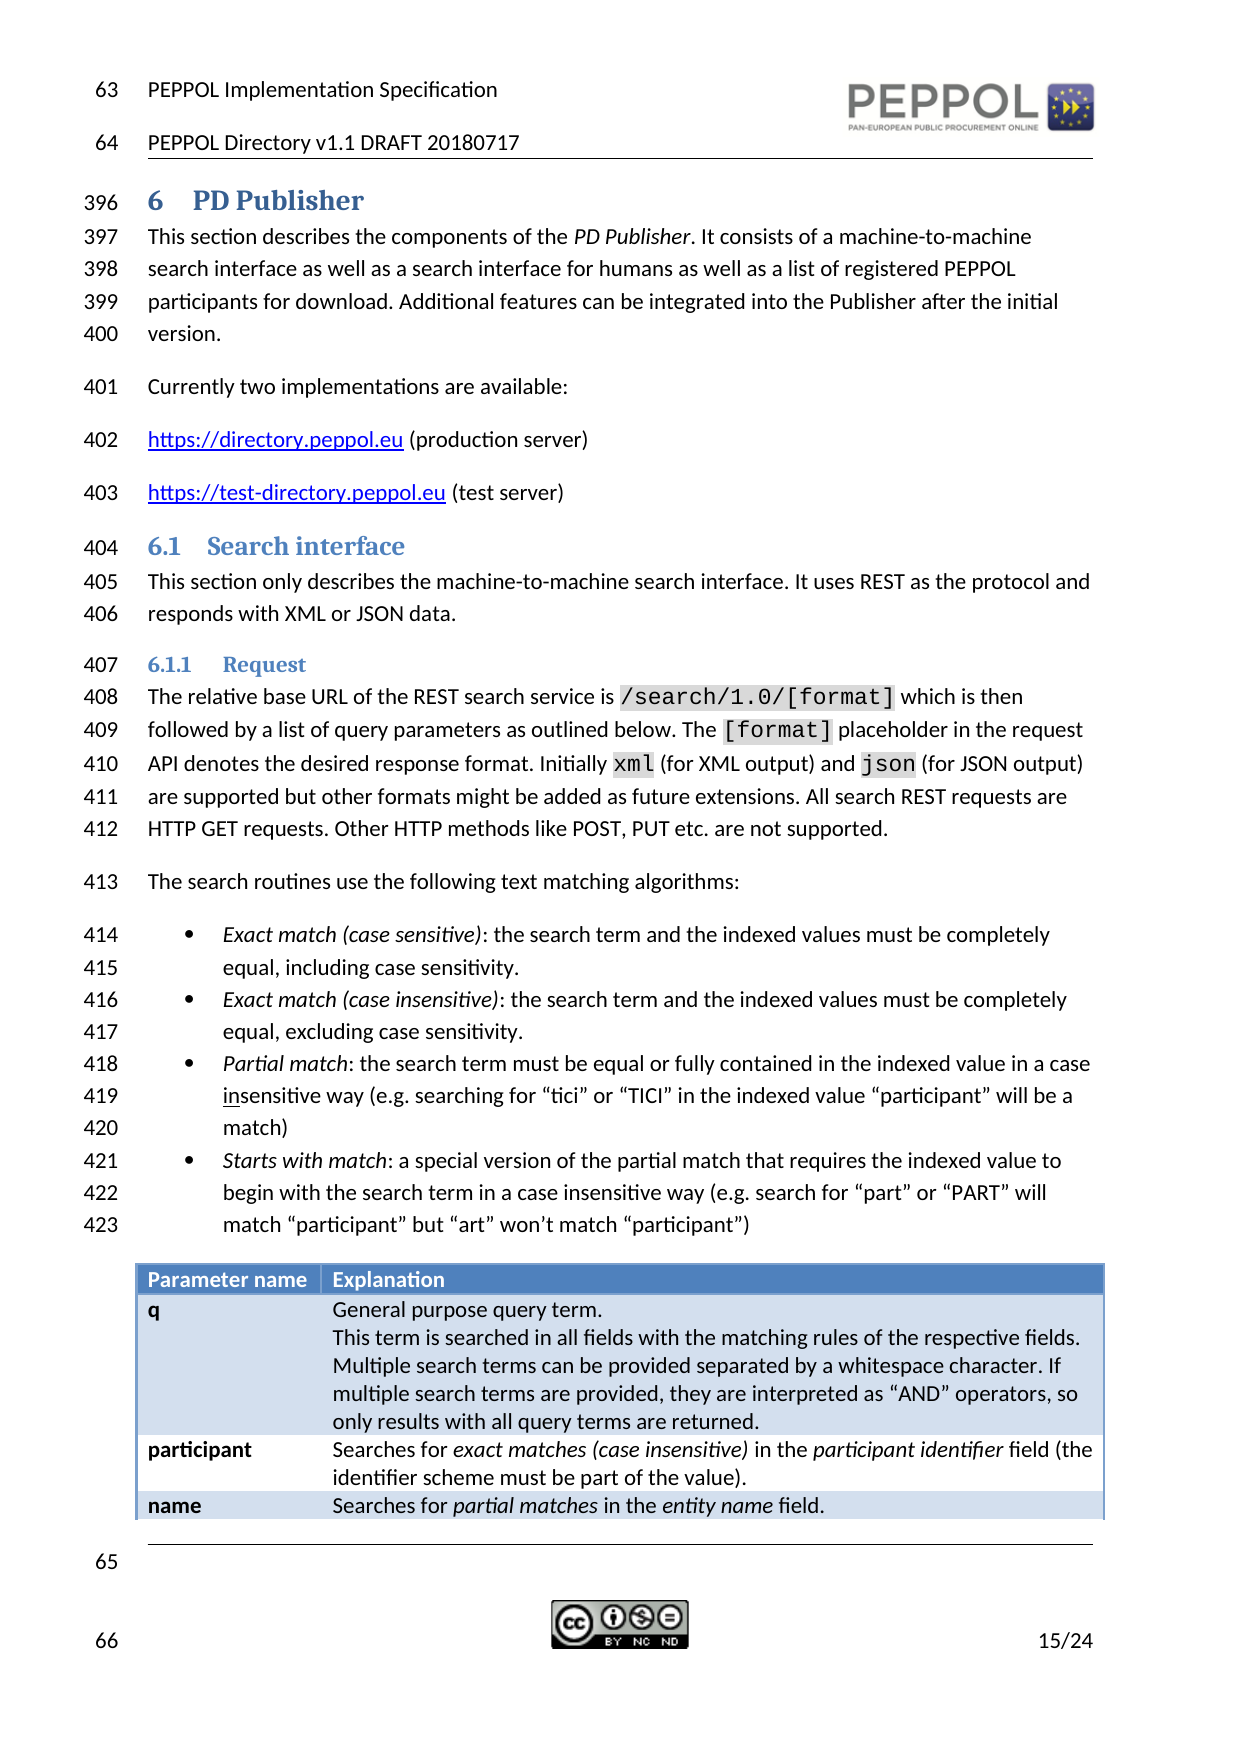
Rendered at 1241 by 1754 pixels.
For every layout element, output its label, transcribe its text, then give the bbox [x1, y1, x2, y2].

picture [842, 77, 1100, 137]
subtitle PD Publisher [148, 184, 1093, 217]
text This section only describes the machine-to-machine search interface. It uses REST as the protocol and responds with XML or JSON data. [148, 567, 1093, 627]
list Starts with match: a special version of the partial match that requires the indexed value to begin with the search term in a case insensitive way (e.g. search for “part” or “PART” will match “participant” but “art” won’t match “participant”) [185, 1146, 1093, 1238]
subtitle Request [148, 652, 1093, 678]
list Partial match: the search term must be equal or fully contained in the indexed value in a case insensitive way (e.g. searching for “tici” or “TICI” in the indexed value “participant” will be a match) [185, 1049, 1093, 1142]
list Exact match (case insensitive): the search term and the indexed values must be completely equal, excluding case sensitivity. [185, 985, 1093, 1045]
picture [551, 1600, 689, 1649]
text https://test-directory.peppol.eu (test server) [148, 478, 1093, 506]
text This section describes the components of the PD Publisher. It consists of a machine-to-machine search interface as well as a search interface for humans as well as a list of registered PEPPOL participants for download. Additional features can be integrated into the Publisher after the initial version. [148, 222, 1093, 347]
text Currently two implementations are available: [148, 372, 1093, 400]
table_cell General purpose query term. This term is searched in all fields with the matching rules of the respective fields. Multiple search terms can be provided separated by a whitespace character. If multiple search terms are provided, they are interpreted as “AND” operators, so only results with all query terms are returned. [321, 1295, 1103, 1435]
table_header Explanation [322, 1265, 1103, 1293]
table_cell participant [138, 1435, 321, 1491]
text The search routines use the following text matching algorithms: [148, 867, 1093, 895]
subtitle Search interface [148, 531, 1093, 562]
table_cell q [138, 1295, 321, 1435]
table_cell name [138, 1491, 321, 1519]
text The relative base URL of the REST search service is /search/1.0/[format] which is then followed by a list of query parameters as outlined below. The [format] placeholder in the request API denotes the desired response format. Initially xml (for XML output) and json (for JSON output) are supported but other formats might be added as future extensions. All search REST requests are HTTP GET requests. Other HTTP methods like POST, PUT etc. are not supported. [148, 682, 1093, 842]
list Exact match (case sensitive): the search term and the indexed values must be completely equal, including case sensitivity. [185, 920, 1093, 981]
table_cell Searches for exact matches (case insensitive) in the participant identifier field (the identifier scheme must be part of the value). [321, 1435, 1103, 1491]
text https://directory.peppol.eu (production server) [148, 425, 1093, 453]
table_header Parameter name [138, 1265, 320, 1293]
